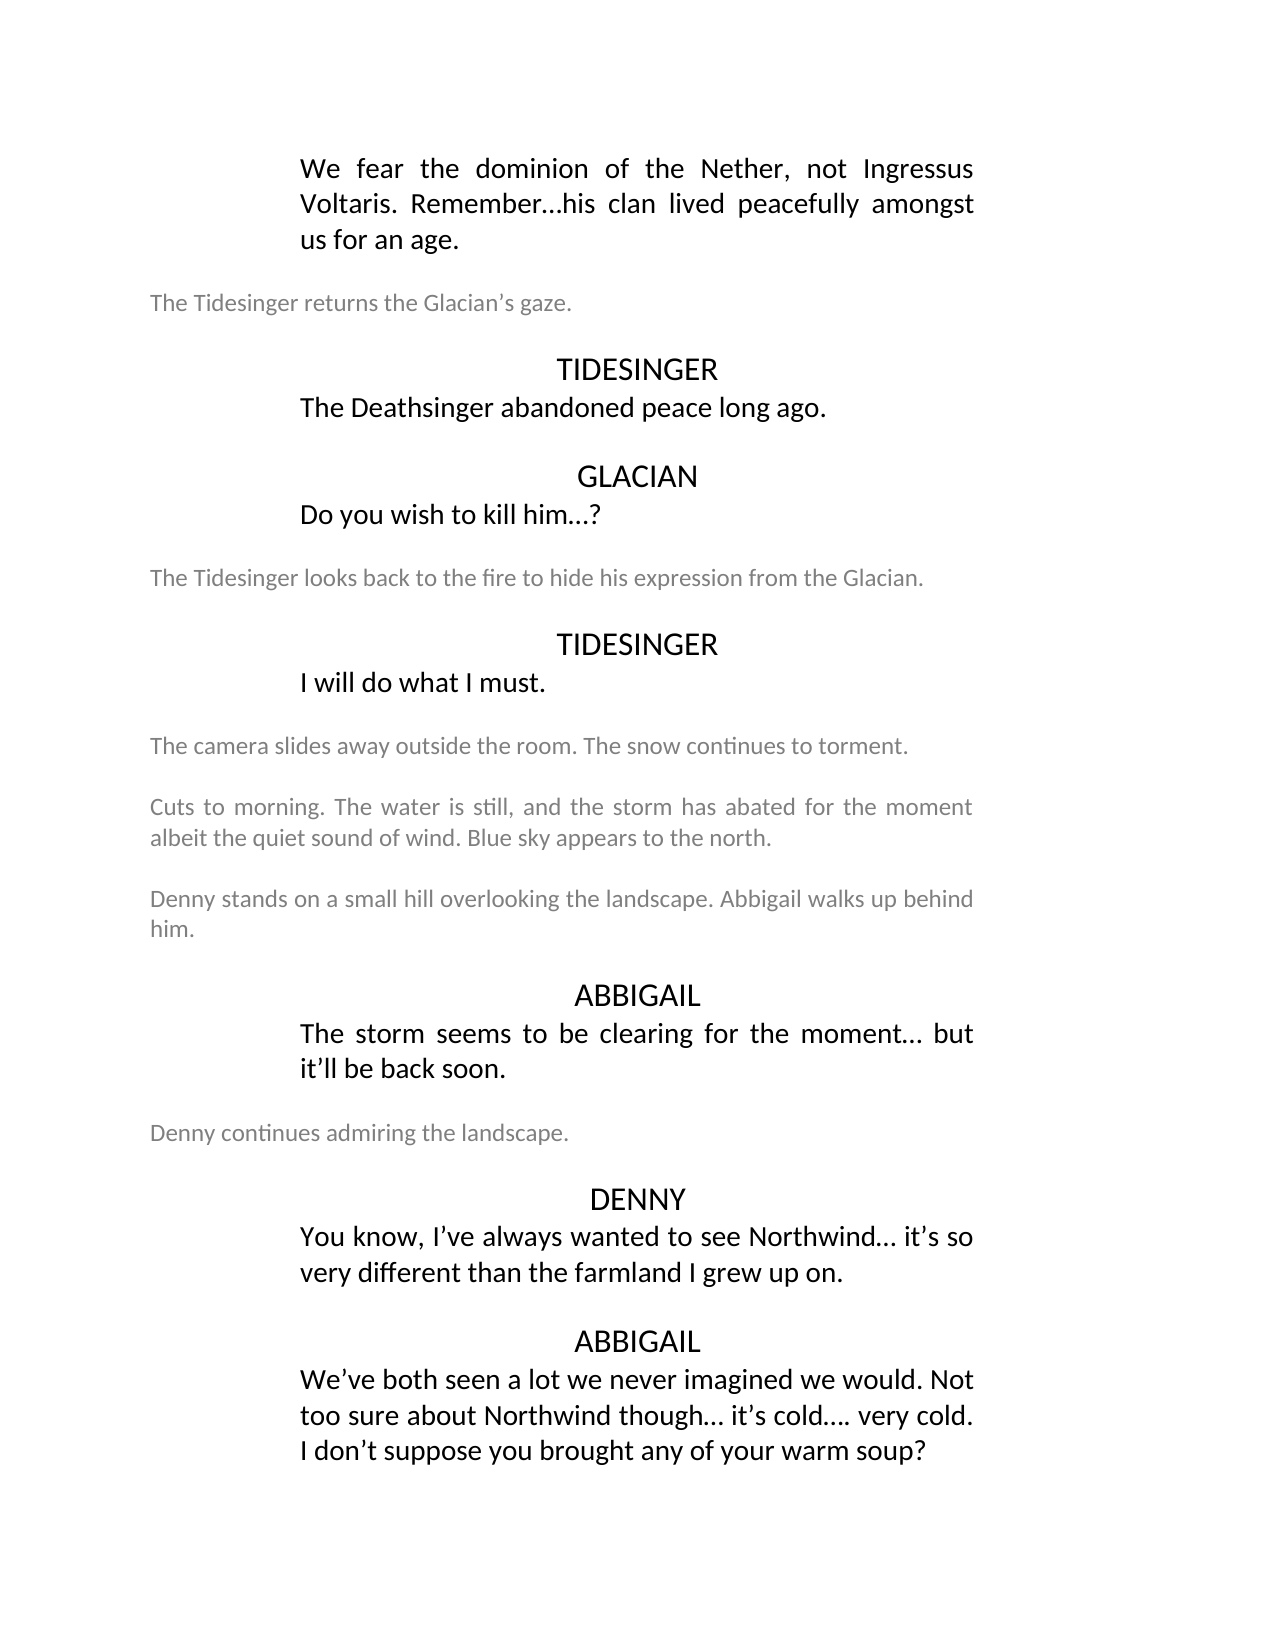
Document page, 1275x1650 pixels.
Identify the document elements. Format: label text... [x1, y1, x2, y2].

text The storm seems to be clearing for the moment… but it’ll be back soon. [300, 1015, 975, 1086]
text Do you wish to kill him…? [300, 496, 975, 532]
text TIDESINGER [150, 623, 1125, 664]
text Denny stands on a small hill overlooking the landscape. Abbigail walks up behind him. [150, 883, 975, 944]
text GLACIAN [150, 455, 1125, 496]
text I will do what I must. [300, 664, 975, 699]
text We fear the dominion of the Nether, not Ingressus Voltaris. Remember…his clan lived peacefully amongst us for an age. [300, 150, 975, 257]
text ABBIGAIL [150, 1320, 1125, 1361]
text We’ve both seen a lot we never imagined we would. Not too sure about Northwind though… it’s cold…. very cold. I don’t suppose you brought any of your warm soup? [300, 1361, 975, 1468]
text The Tidesinger looks back to the fire to hide his expression from the Glacian. [150, 562, 975, 593]
text You know, I’ve always wanted to see Northwind… it’s so very different than the farmland I grew up on. [300, 1218, 975, 1290]
text ABBIGAIL [150, 974, 1125, 1015]
text DENNY [150, 1178, 1125, 1218]
text The camera slides away outside the room. The snow continues to torment. [150, 730, 975, 761]
text The Tidesinger returns the Glacian’s gaze. [150, 287, 975, 318]
text Cuts to morning. The water is still, and the storm has abated for the moment albeit the quiet sound of wind. Blue sky appears to the north. [150, 791, 975, 852]
text TIDESINGER [150, 348, 1125, 389]
text The Deathsinger abandoned peace long ago. [300, 389, 975, 425]
text Denny continues admiring the landscape. [150, 1117, 975, 1147]
